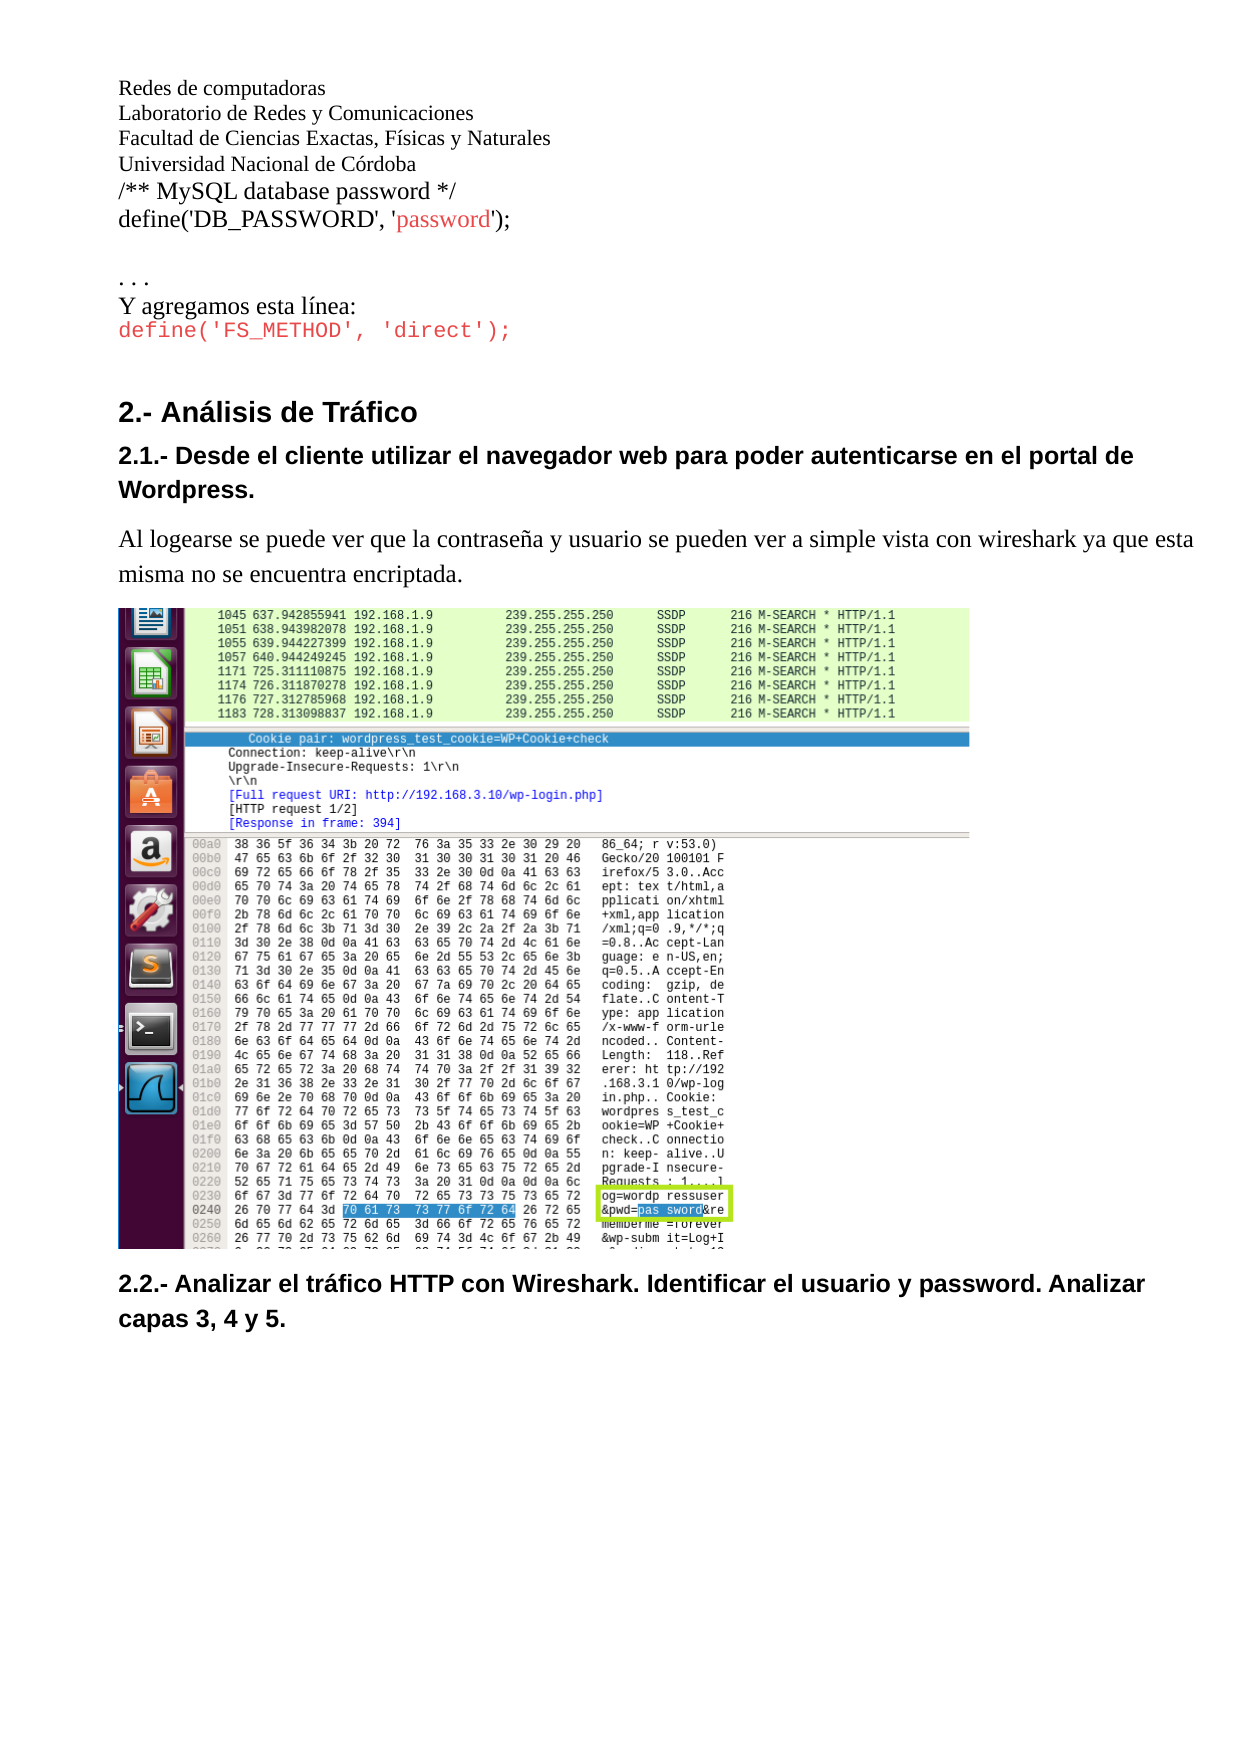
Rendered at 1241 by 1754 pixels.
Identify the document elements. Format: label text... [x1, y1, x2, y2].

text define('DB_PASSWORD', 'password'); [118, 204, 1211, 233]
text 2.2.- Analizar el tráfico HTTP con Wireshark. Identificar el usuario y password. Analizar capas 3, 4 y 5. [118, 1269, 1211, 1332]
text Y agregamos esta línea: [118, 291, 1211, 319]
text 2.1.- Desde el cliente utilizar el navegador web para poder autenticarse en el portal de Wordpress. [118, 441, 1211, 504]
text define('FS_METHOD', 'direct'); [118, 319, 1211, 344]
picture [118, 608, 970, 1249]
text Al logearse se puede ver que la contraseña y usuario se pueden ver a simple vista con wireshark ya que esta misma no se encuentra encriptada. [118, 524, 1211, 588]
text /** MySQL database password */ [118, 176, 1211, 204]
text . . . [118, 262, 1211, 291]
subtitle 2.- Análisis de Tráfico [118, 395, 1211, 428]
